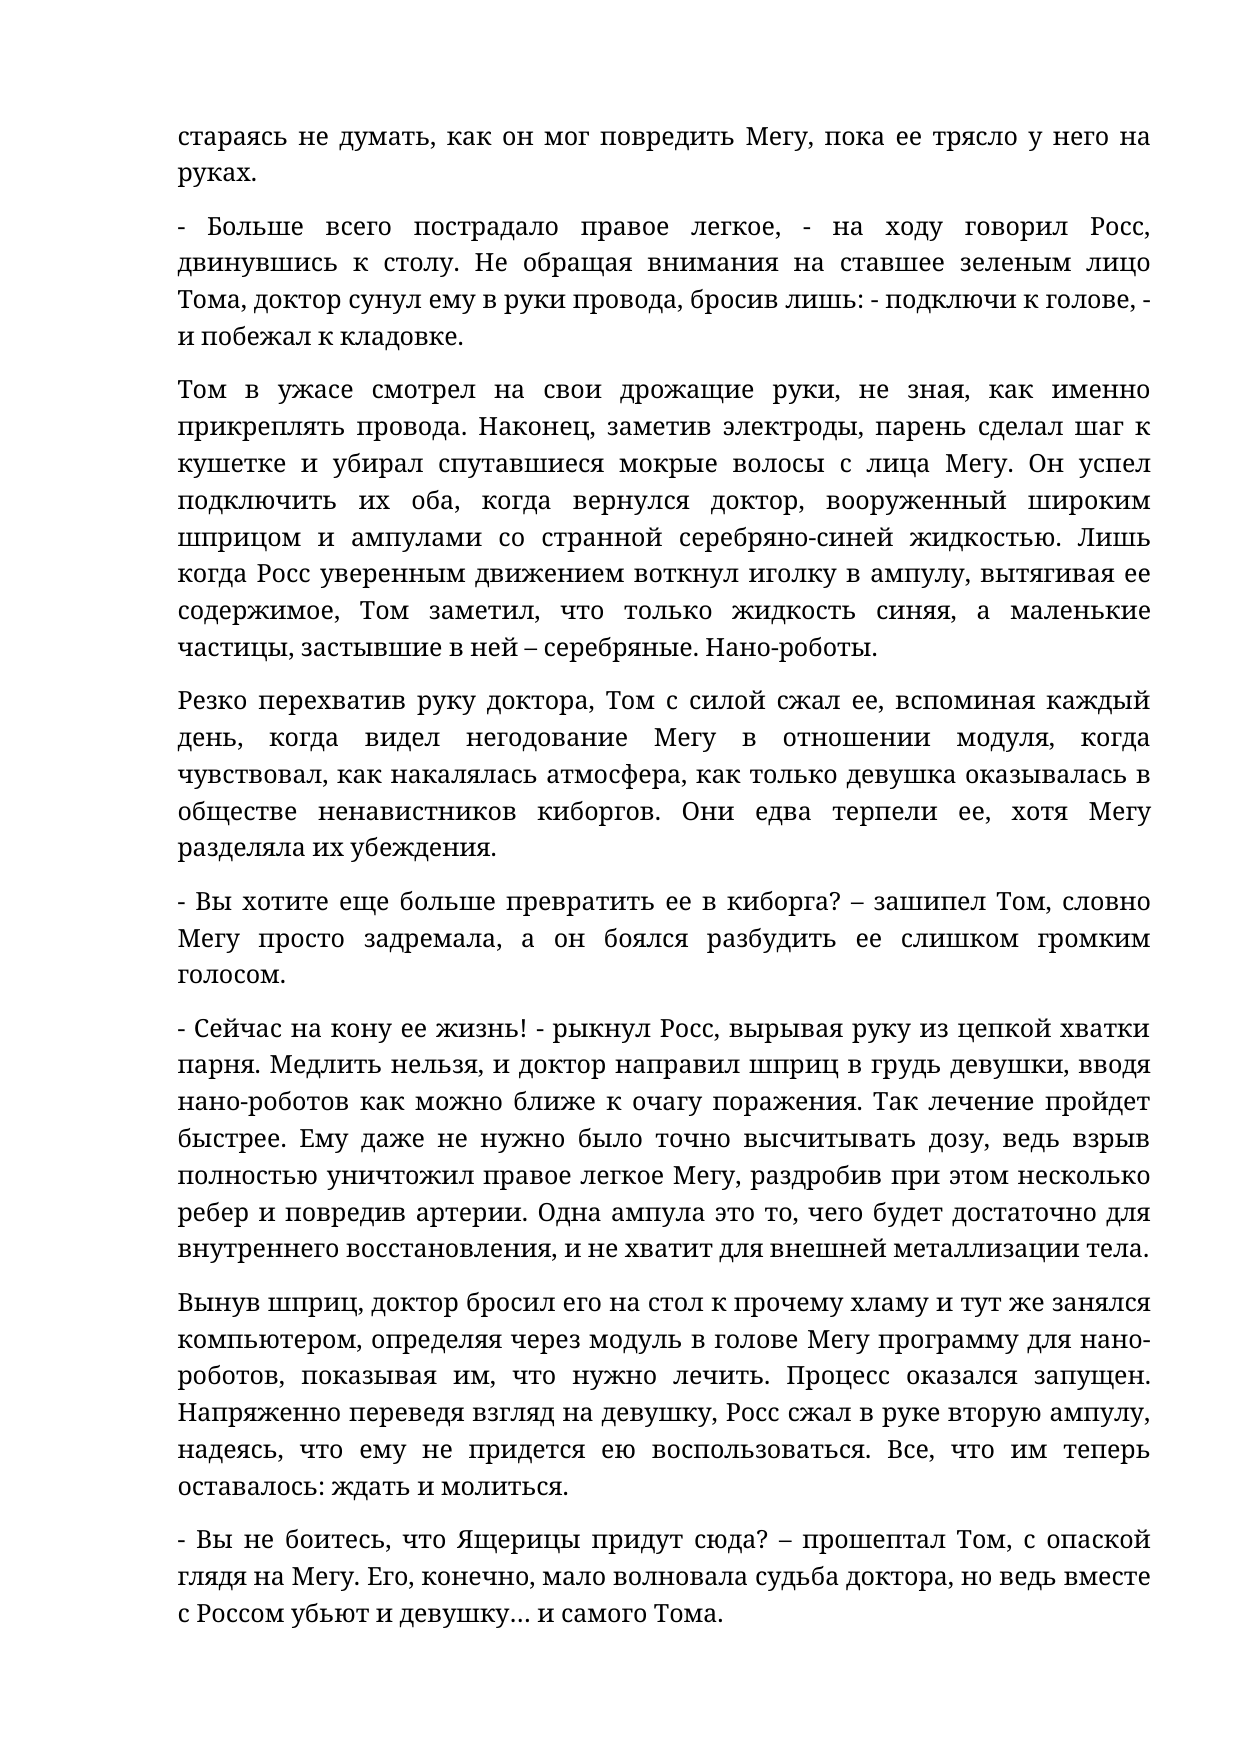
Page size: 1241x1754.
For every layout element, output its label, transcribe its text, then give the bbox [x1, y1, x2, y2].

text Вынув шприц, доктор бросил его на стол к прочему хламу и тут же занялся компьютером, определяя через модуль в голове Мегу программу для нано-роботов, показывая им, что нужно лечить. Процесс оказался запущен. Напряженно переведя взгляд на девушку, Росс сжал в руке вторую ампулу, надеясь, что ему не придется ею воспользоваться. Все, что им теперь оставалось: ждать и молиться. [177, 1284, 1152, 1502]
text - Вы не боитесь, что Ящерицы придут сюда? – прошептал Том, с опаской глядя на Мегу. Его, конечно, мало волновала судьба доктора, но ведь вместе с Россом убьют и девушку… и самого Тома. [177, 1522, 1152, 1629]
text Резко перехватив руку доктора, Том с силой сжал ее, вспоминая каждый день, когда видел негодование Мегу в отношении модуля, когда чувствовал, как накалялась атмосфера, как только девушка оказывалась в обществе ненавистников киборгов. Они едва терпели ее, хотя Мегу разделяла их убеждения. [177, 683, 1152, 864]
text - Сейчас на кону ее жизнь! - рыкнул Росс, вырывая руку из цепкой хватки парня. Медлить нельзя, и доктор направил шприц в грудь девушки, вводя нано-роботов как можно ближе к очагу поражения. Так лечение пройдет быстрее. Ему даже не нужно было точно высчитывать дозу, ведь взрыв полностью уничтожил правое легкое Мегу, раздробив при этом несколько ребер и повредив артерии. Одна ампула это то, чего будет достаточно для внутреннего восстановления, и не хватит для внешней металлизации тела. [177, 1010, 1152, 1265]
text Том в ужасе смотрел на свои дрожащие руки, не зная, как именно прикреплять провода. Наконец, заметив электроды, парень сделал шаг к кушетке и убирал спутавшиеся мокрые волосы с лица Мегу. Он успел подключить их оба, когда вернулся доктор, вооруженный широким шприцом и ампулами со странной серебряно-синей жидкостью. Лишь когда Росс уверенным движением воткнул иголку в ампулу, вытягивая ее содержимое, Том заметил, что только жидкость синяя, а маленькие частицы, застывшие в ней – серебряные. Нано-роботы. [177, 372, 1152, 663]
text - Вы хотите еще больше превратить ее в киборга? – зашипел Том, словно Мегу просто задремала, а он боялся разбудить ее слишком громким голосом. [177, 883, 1152, 991]
